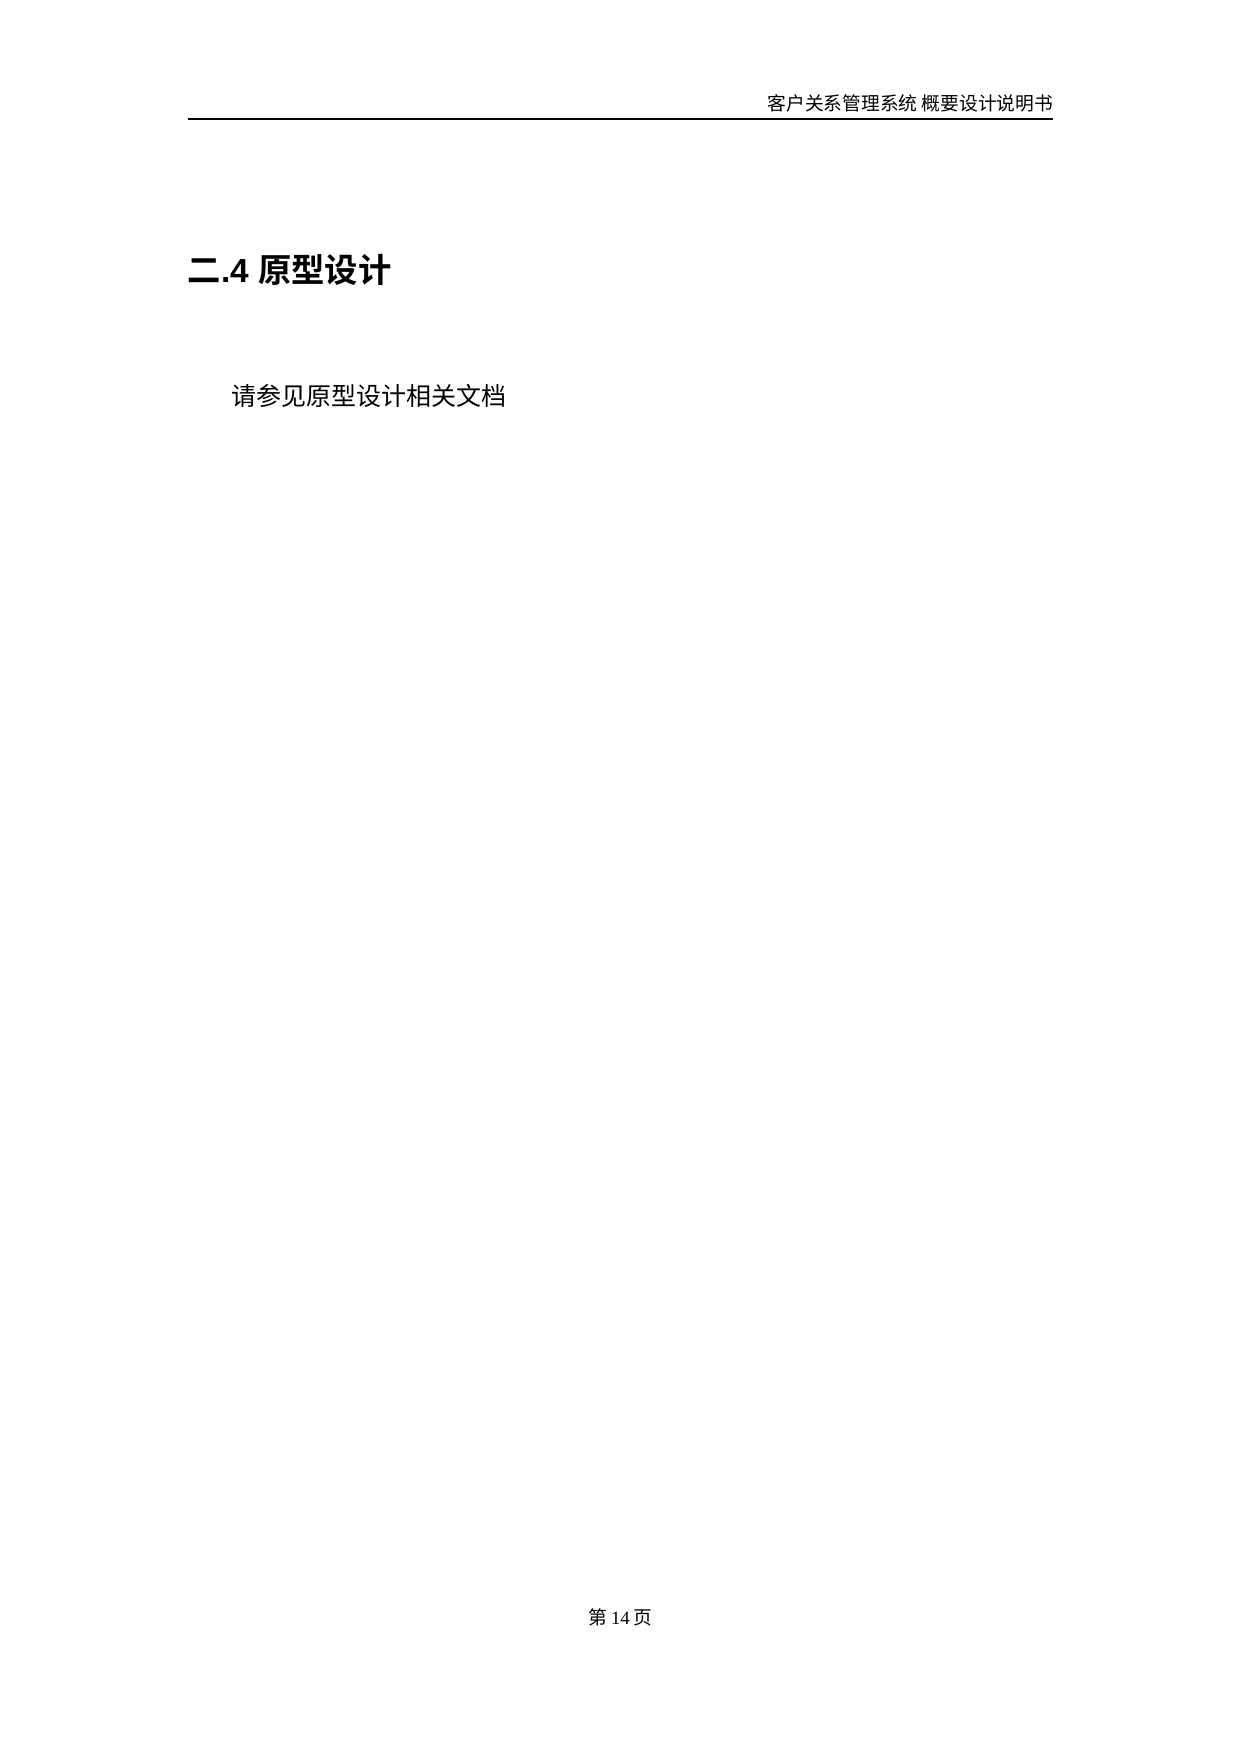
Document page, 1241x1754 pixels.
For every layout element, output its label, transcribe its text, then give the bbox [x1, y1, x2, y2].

subtitle 原型设计 [187, 235, 1053, 300]
text 请参见原型设计相关文档 [231, 362, 1053, 427]
